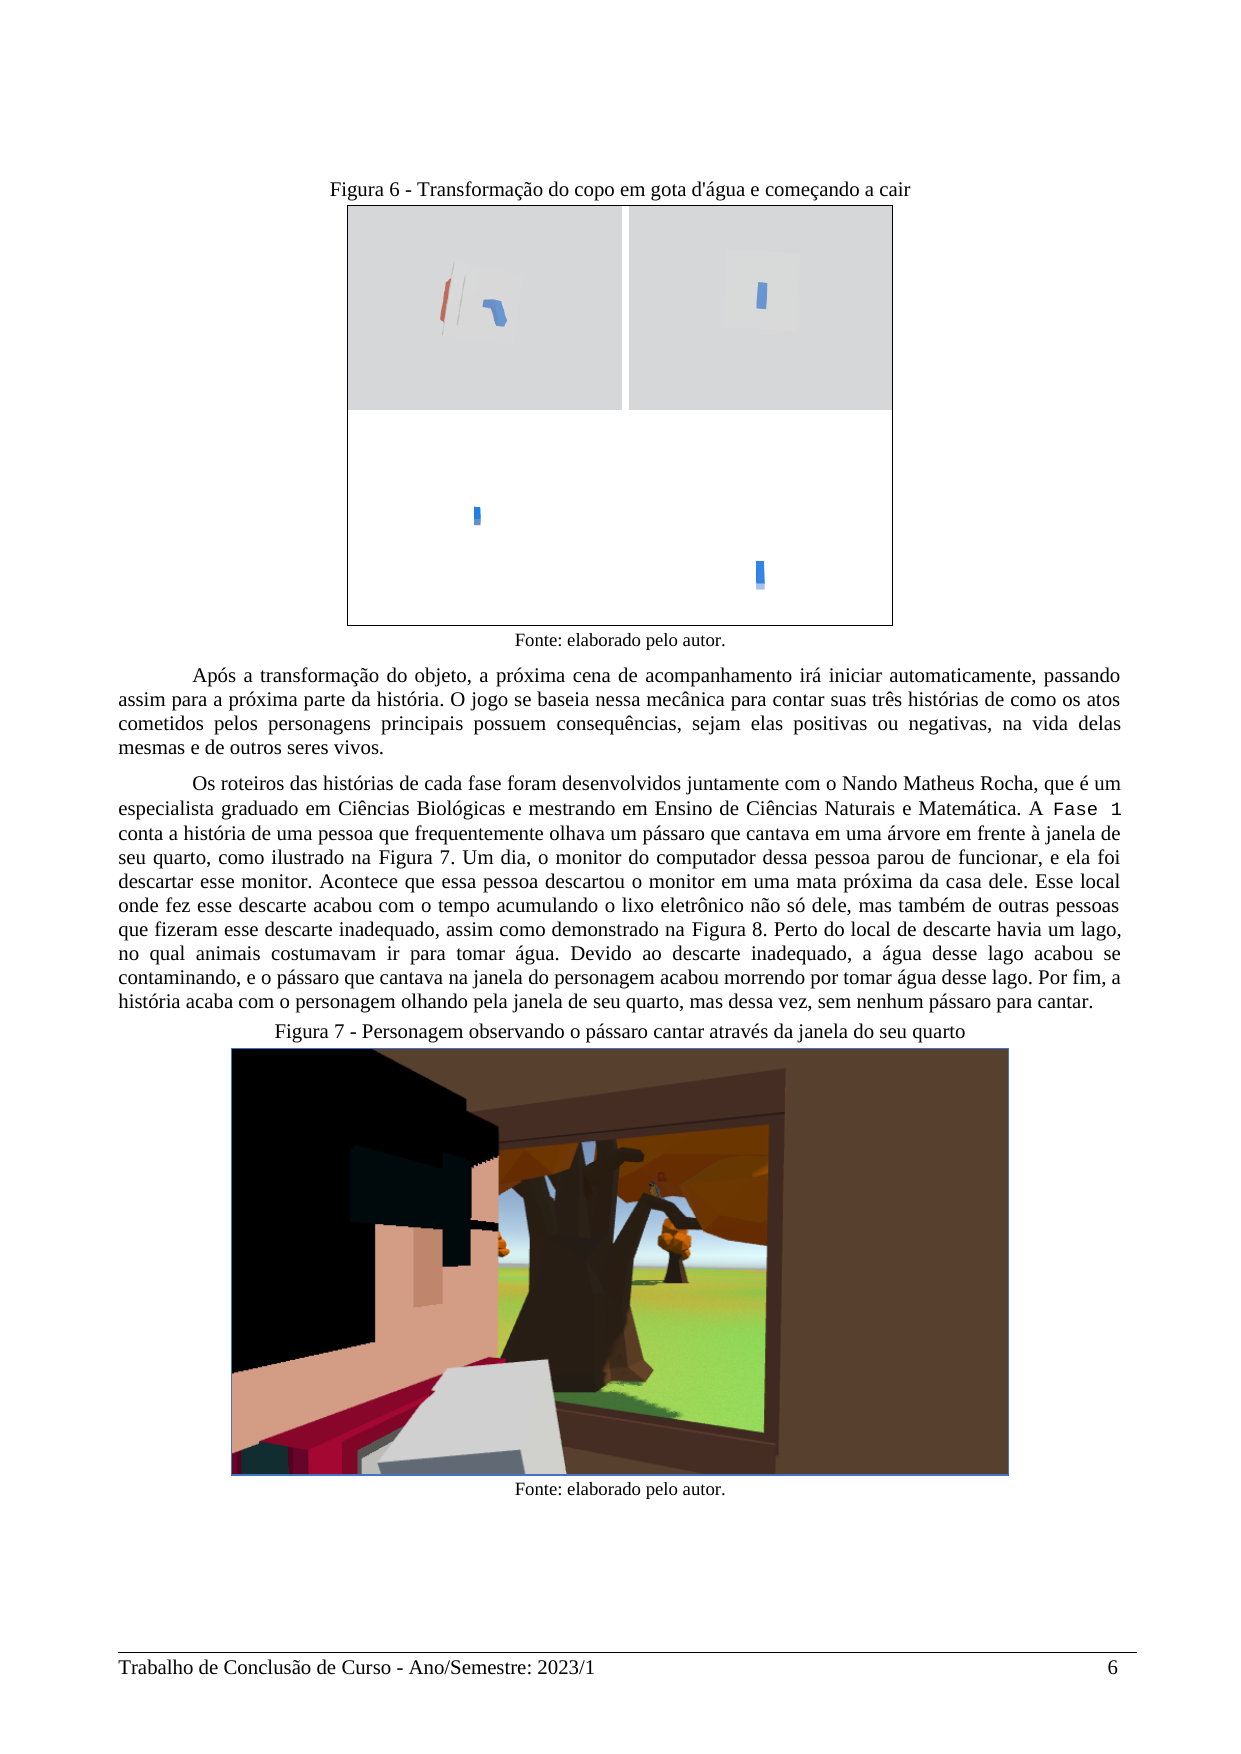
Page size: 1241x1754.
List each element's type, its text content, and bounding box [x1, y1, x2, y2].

text Os roteiros das histórias de cada fase foram desenvolvidos juntamente com o Nando Matheus Rocha, que é um especialista graduado em Ciências Biológicas e mestrando em Ensino de Ciências Naturais e Matemática. A Fase 1 conta a história de uma pessoa que frequentemente olhava um pássaro que cantava em uma árvore em frente à janela de seu quarto, como ilustrado na Figura 7. Um dia, o monitor do computador dessa pessoa parou de funcionar, e ela foi descartar esse monitor. Acontece que essa pessoa descartou o monitor em uma mata próxima da casa dele. Esse local onde fez esse descarte acabou com o tempo acumulando o lixo eletrônico não só dele, mas também de outras pessoas que fizeram esse descarte inadequado, assim como demonstrado na Figura 8. Perto do local de descarte havia um lago, no qual animais costumavam ir para tomar água. Devido ao descarte inadequado, a água desse lago acabou se contaminando, e o pássaro que cantava na janela do personagem acabou morrendo por tomar água desse lago. Por fim, a história acaba com o personagem olhando pela janela de seu quarto, mas dessa vez, sem nenhum pássaro para cantar. [118, 771, 1122, 1013]
text Após a transformação do objeto, a próxima cena de acompanhamento irá iniciar automaticamente, passando assim para a próxima parte da história. O jogo se baseia nessa mecânica para contar suas três histórias de como os atos cometidos pelos personagens principais possuem consequências, sejam elas positivas ou negativas, na vida delas mesmas e de outros seres vivos. [118, 663, 1122, 759]
text Fonte: elaborado pelo autor. [118, 1478, 1122, 1499]
picture [348, 206, 892, 625]
text Fonte: elaborado pelo autor. [118, 628, 1122, 650]
picture [232, 1049, 1008, 1474]
